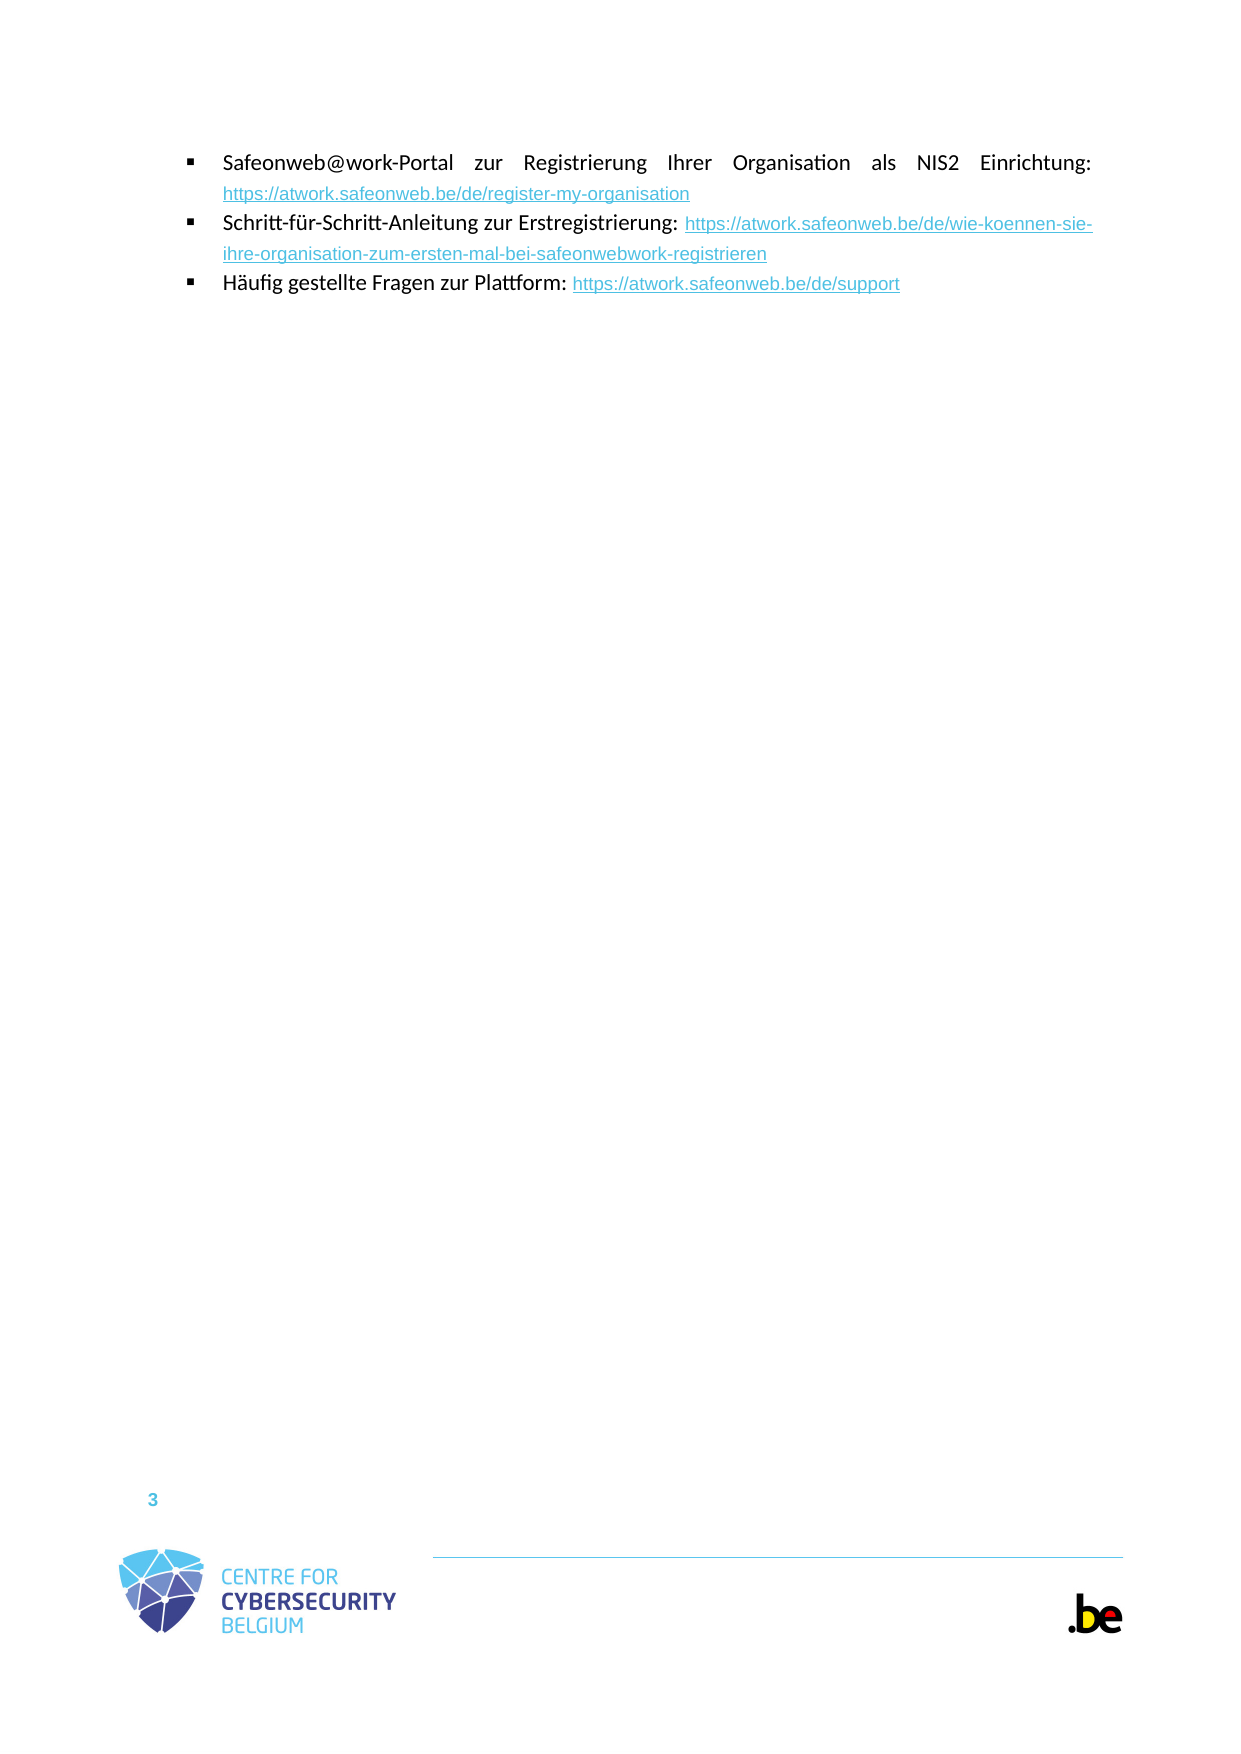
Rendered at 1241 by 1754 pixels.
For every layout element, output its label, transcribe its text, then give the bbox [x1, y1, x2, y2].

picture [0, 1512, 1241, 1752]
list Safeonweb@work-Portal zur Registrierung Ihrer Organisation als NIS2 Einrichtung: https://atwork.safeonweb.be/de/register-my-organisation [185, 148, 1092, 206]
list Schritt-für-Schritt-Anleitung zur Erstregistrierung: https://atwork.safeonweb.be/de/wie-koennen-sie-ihre-organisation-zum-ersten-mal-bei-safeonwebwork-registrieren [185, 208, 1092, 266]
list Häufig gestellte Fragen zur Plattform: https://atwork.safeonweb.be/de/support [185, 268, 1092, 297]
